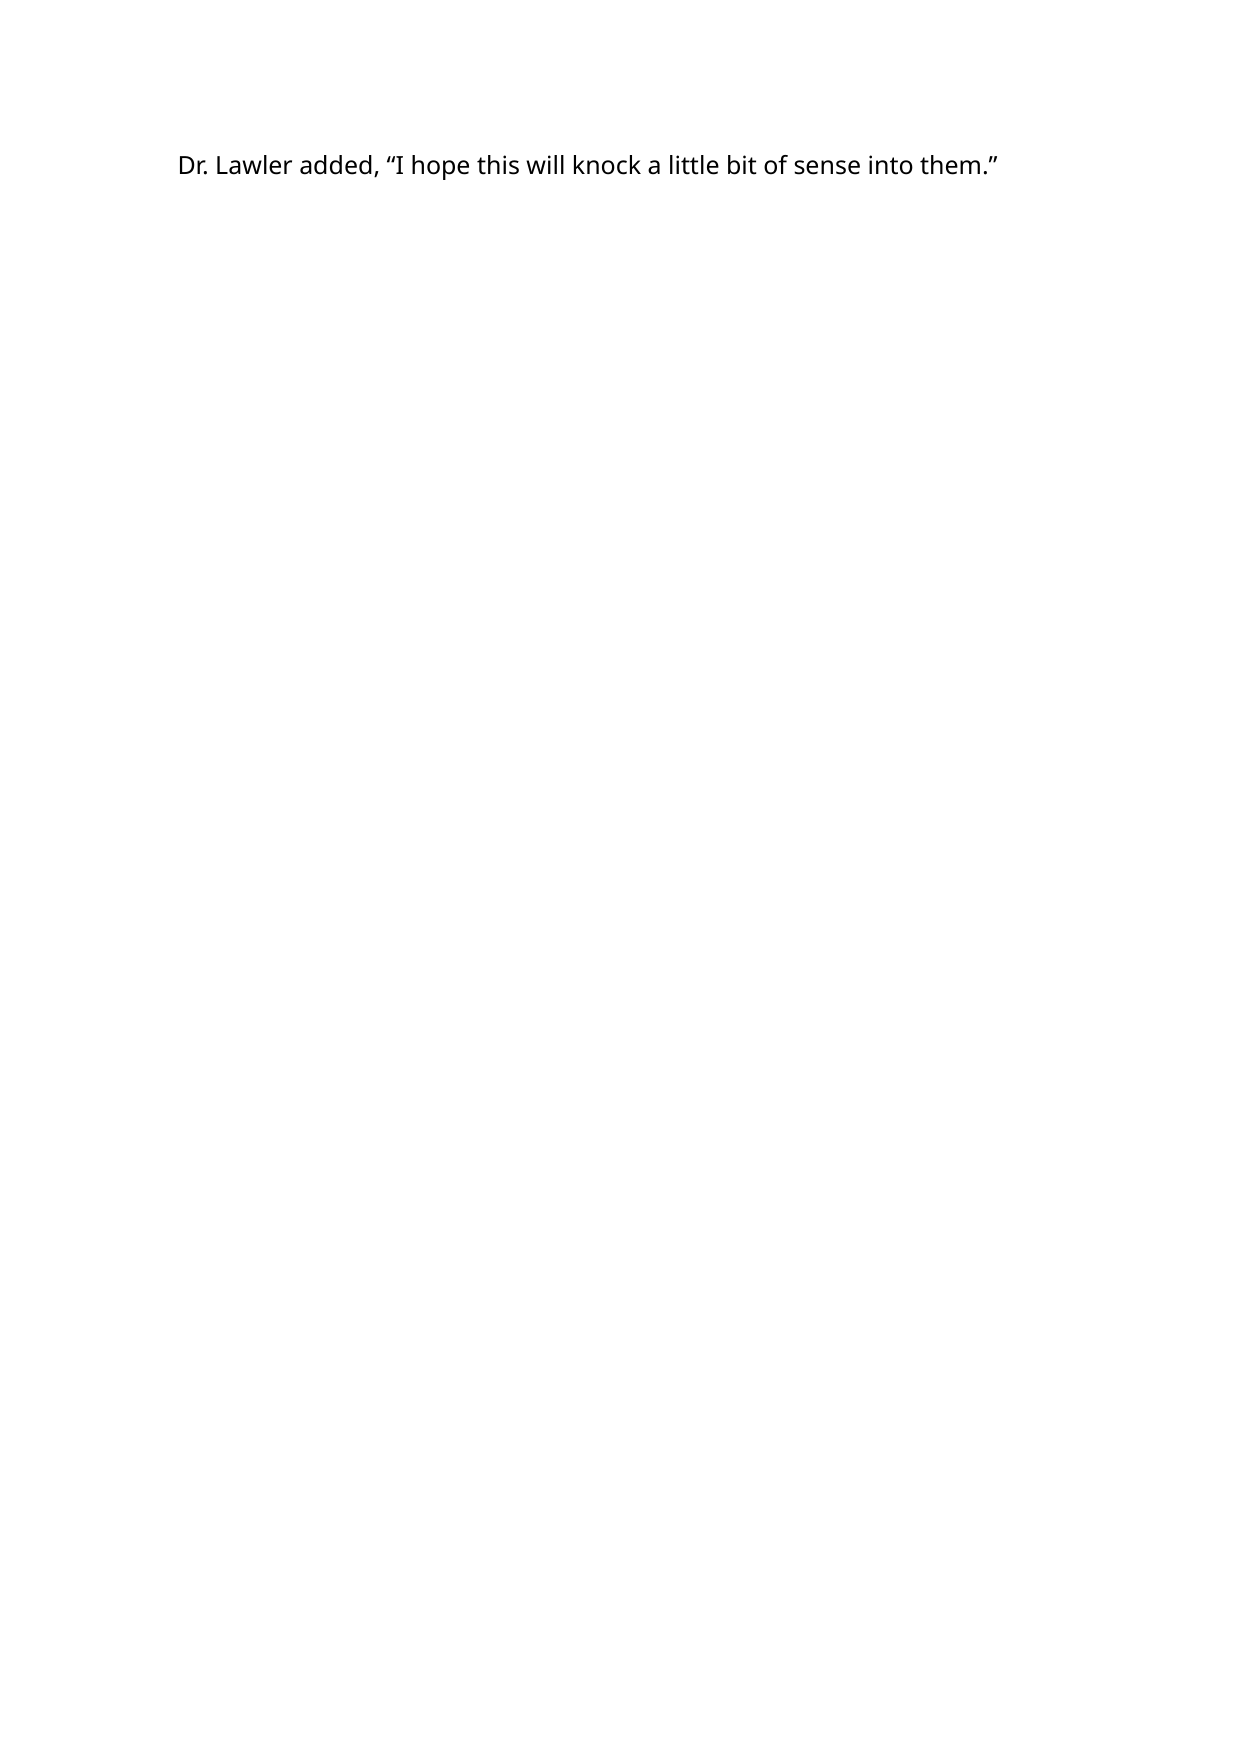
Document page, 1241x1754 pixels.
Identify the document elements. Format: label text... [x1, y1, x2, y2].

text Dr. Lawler added, “I hope this will knock a little bit of sense into them.” [177, 148, 1063, 182]
